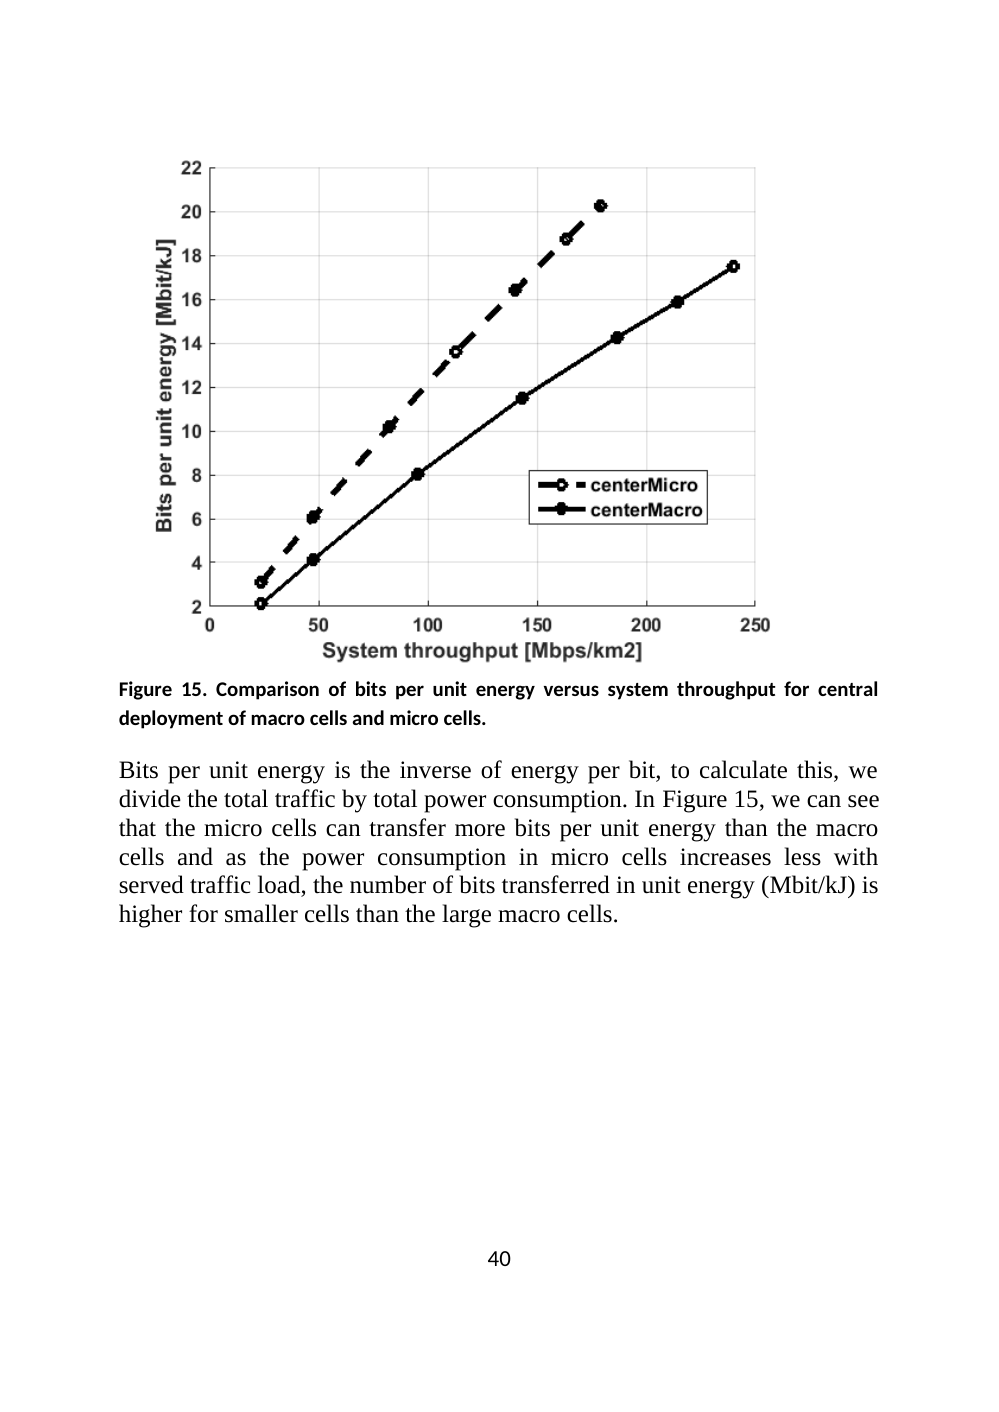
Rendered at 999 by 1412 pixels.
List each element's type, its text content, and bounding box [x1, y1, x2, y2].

picture [118, 127, 822, 666]
text Bits per unit energy is the inverse of energy per bit, to calculate this, we divide the total traffic by total power consumption. In Figure 15, we can see that the micro cells can transfer more bits per unit energy than the macro cells and as the power consumption in micro cells increases less with served traffic load, the number of bits transferred in unit energy (Mbit/kJ) is higher for smaller cells than the large macro cells. [118, 755, 879, 928]
text Figure 15. Comparison of bits per unit energy versus system throughput for central deployment of macro cells and micro cells. [118, 676, 879, 731]
